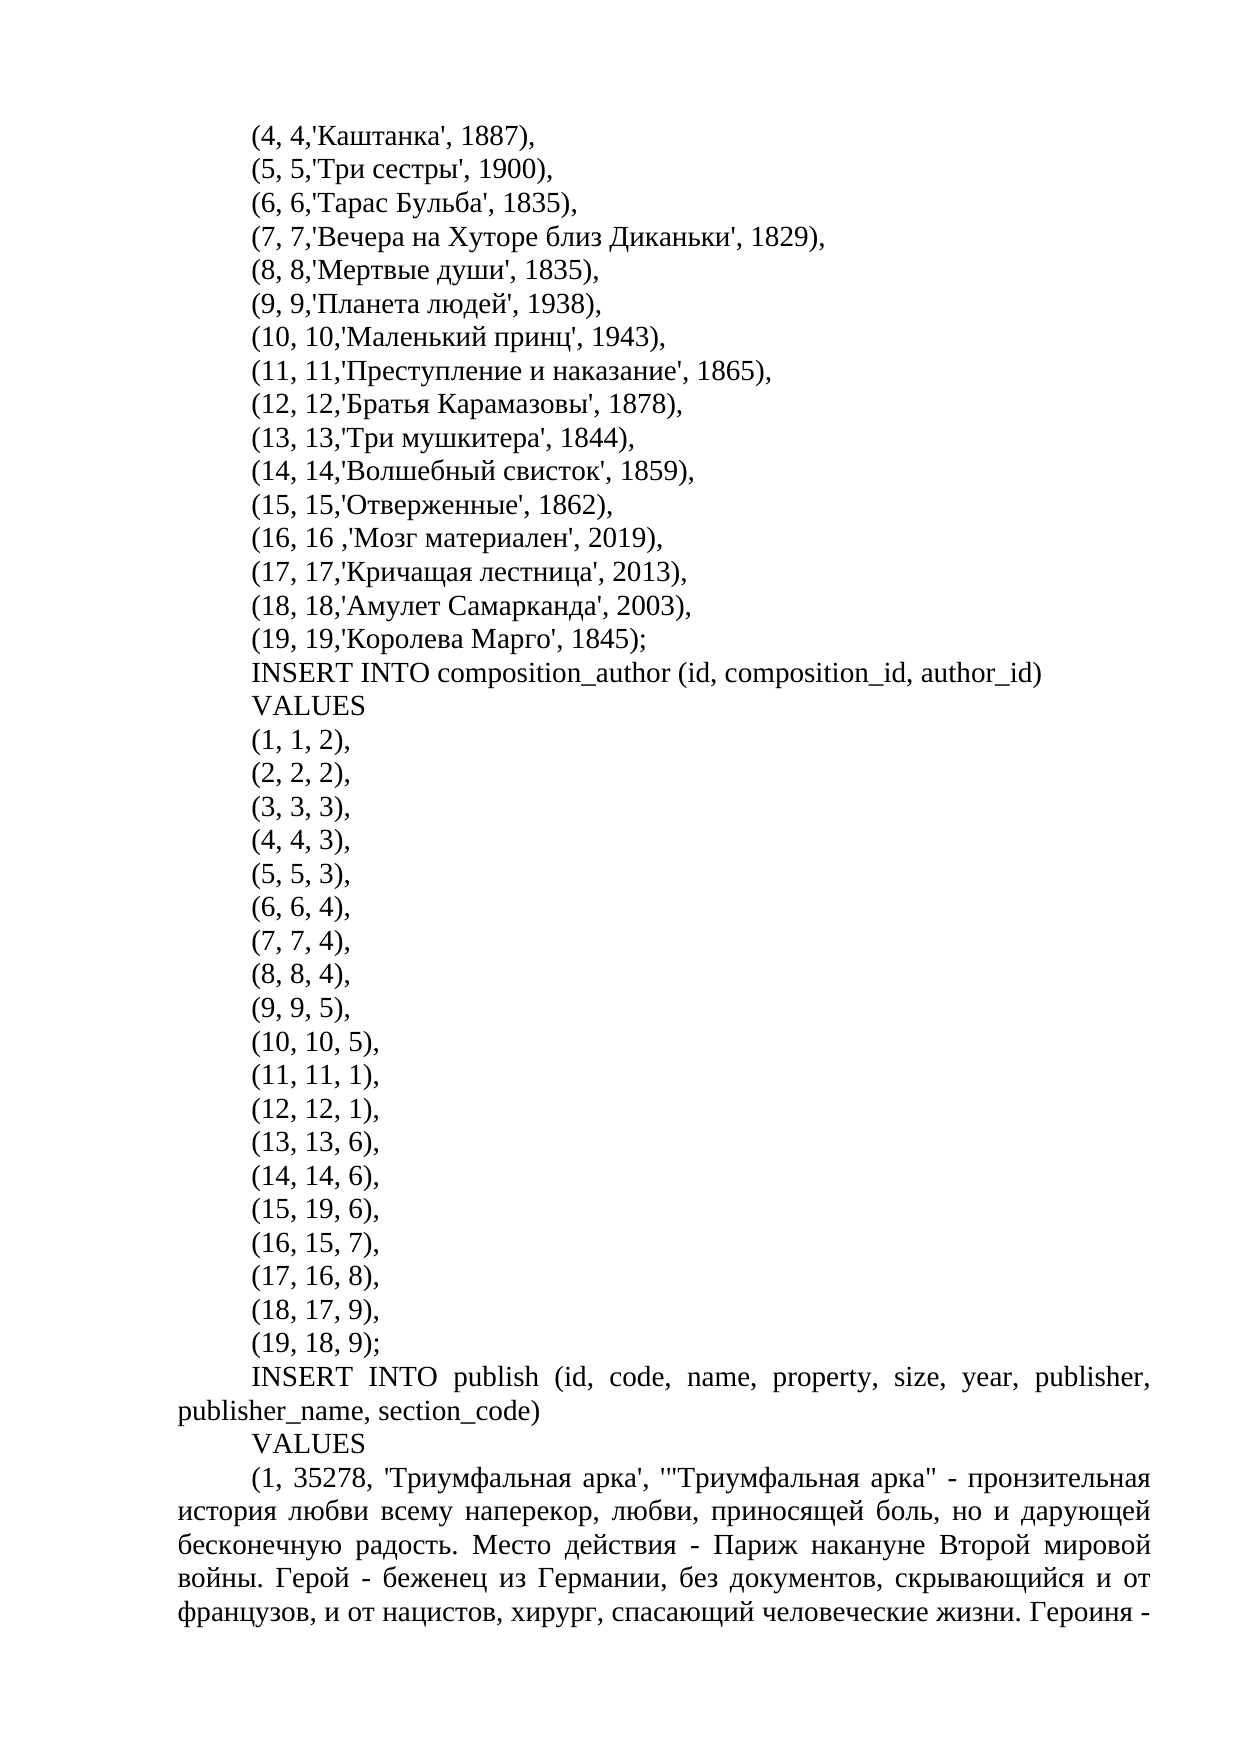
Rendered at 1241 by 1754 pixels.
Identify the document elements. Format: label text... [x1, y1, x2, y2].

text (18, 18,'Амулет Самарканда', 2003), [177, 588, 1152, 621]
text VALUES [177, 688, 1152, 722]
text (5, 5, 3), [177, 856, 1152, 889]
text (2, 2, 2), [177, 755, 1152, 789]
text (5, 5,'Три сестры', 1900), [177, 152, 1152, 185]
text (19, 18, 9); [177, 1326, 1152, 1359]
text (13, 13,'Три мушкитера', 1844), [177, 420, 1152, 453]
text (4, 4, 3), [177, 822, 1152, 856]
text (7, 7,'Вечера на Хуторе близ Диканьки', 1829), [177, 219, 1152, 252]
text (8, 8,'Мертвые души', 1835), [177, 252, 1152, 286]
text (13, 13, 6), [177, 1124, 1152, 1158]
text INSERT INTO composition_author (id, composition_id, author_id) [177, 655, 1152, 688]
text (10, 10,'Маленький принц', 1943), [177, 319, 1152, 353]
text (19, 19,'Королева Марго', 1845); [177, 621, 1152, 655]
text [177, 1460, 1152, 1627]
text (16, 15, 7), [177, 1225, 1152, 1258]
text (17, 16, 8), [177, 1258, 1152, 1292]
text (14, 14, 6), [177, 1158, 1152, 1191]
text (1, 1, 2), [177, 722, 1152, 755]
text (7, 7, 4), [177, 923, 1152, 957]
text (3, 3, 3), [177, 789, 1152, 822]
text VALUES [177, 1426, 1152, 1460]
text (4, 4,'Каштанка', 1887), [177, 118, 1152, 152]
text (9, 9, 5), [177, 990, 1152, 1024]
text (8, 8, 4), [177, 957, 1152, 990]
text (14, 14,'Волшебный свисток', 1859), [177, 453, 1152, 487]
text (16, 16 ,'Мозг материален', 2019), [177, 521, 1152, 554]
text (11, 11,'Преступление и наказание', 1865), [177, 353, 1152, 386]
text (18, 17, 9), [177, 1292, 1152, 1326]
text INSERT INTO publish (id, code, name, property, size, year, publisher, publisher_name, section_code) [177, 1359, 1152, 1426]
text (10, 10, 5), [177, 1024, 1152, 1057]
text (17, 17,'Кричащая лестница', 2013), [177, 554, 1152, 588]
text (11, 11, 1), [177, 1057, 1152, 1091]
text (6, 6, 4), [177, 889, 1152, 923]
text (12, 12,'Братья Карамазовы', 1878), [177, 386, 1152, 420]
text (6, 6,'Тарас Бульба', 1835), [177, 185, 1152, 219]
text (15, 19, 6), [177, 1191, 1152, 1225]
text (15, 15,'Отверженные', 1862), [177, 487, 1152, 521]
text (9, 9,'Планета людей', 1938), [177, 286, 1152, 319]
text (12, 12, 1), [177, 1091, 1152, 1124]
